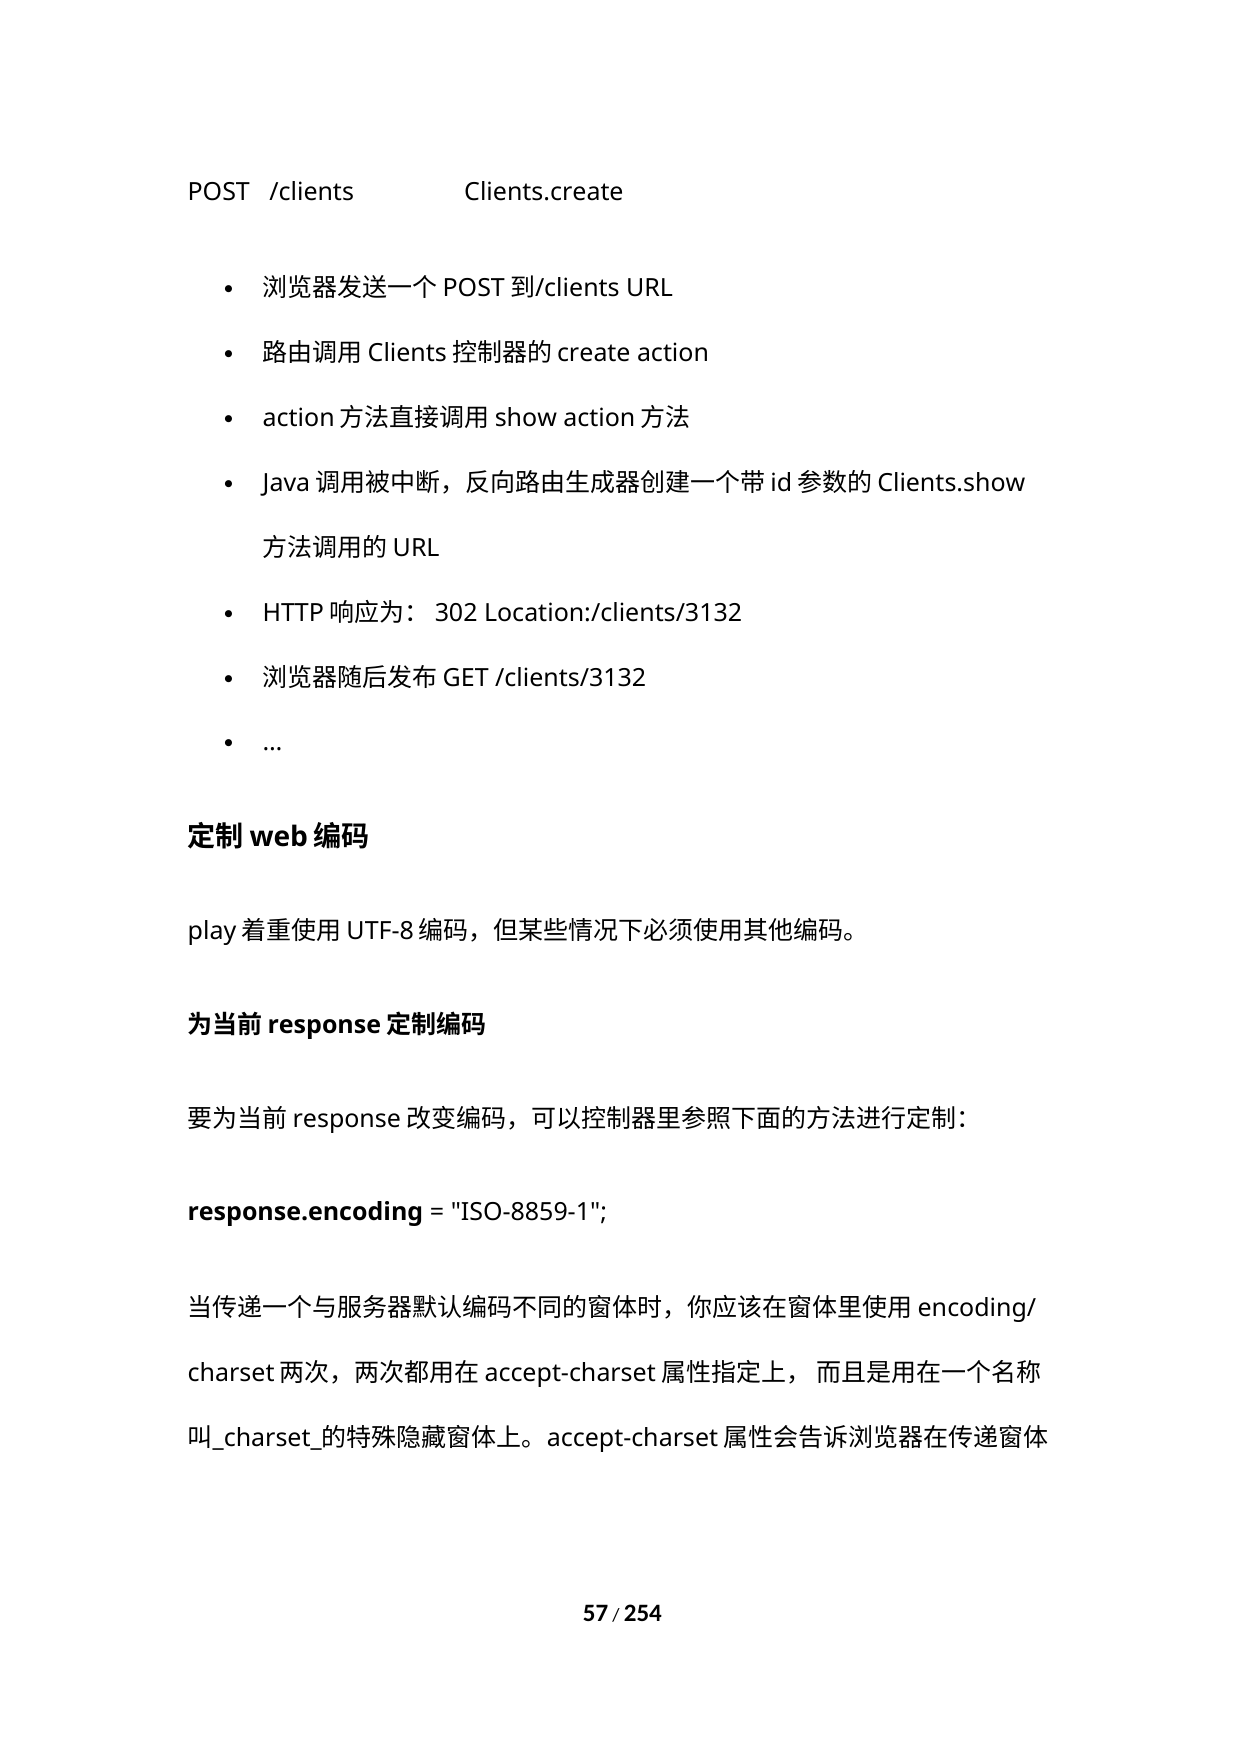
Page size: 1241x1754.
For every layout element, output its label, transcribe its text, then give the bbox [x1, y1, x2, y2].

list 浏览器随后发布GET /clients/3132 [225, 643, 1053, 708]
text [187, 1273, 1053, 1468]
text 定制web编码 [187, 802, 1053, 867]
list … [225, 708, 1053, 773]
text 要为当前response改变编码，可以控制器里参照下面的方法进行定制： [187, 1084, 1053, 1149]
text response.encoding = "ISO-8859-1"; [187, 1178, 1053, 1243]
text POST /clients Clients.create [187, 158, 1053, 223]
list 路由调用Clients控制器的create action [225, 318, 1053, 383]
list action方法直接调用show action方法 [225, 383, 1053, 448]
text 为当前response定制编码 [187, 990, 1053, 1055]
list 浏览器发送一个POST到/clients URL [225, 253, 1053, 318]
list Java调用被中断，反向路由生成器创建一个带id参数的Clients.show方法调用的URL [225, 448, 1053, 578]
text play着重使用UTF-8编码，但某些情况下必须使用其他编码。 [187, 896, 1053, 961]
list HTTP响应为： 302 Location:/clients/3132 [225, 578, 1053, 643]
